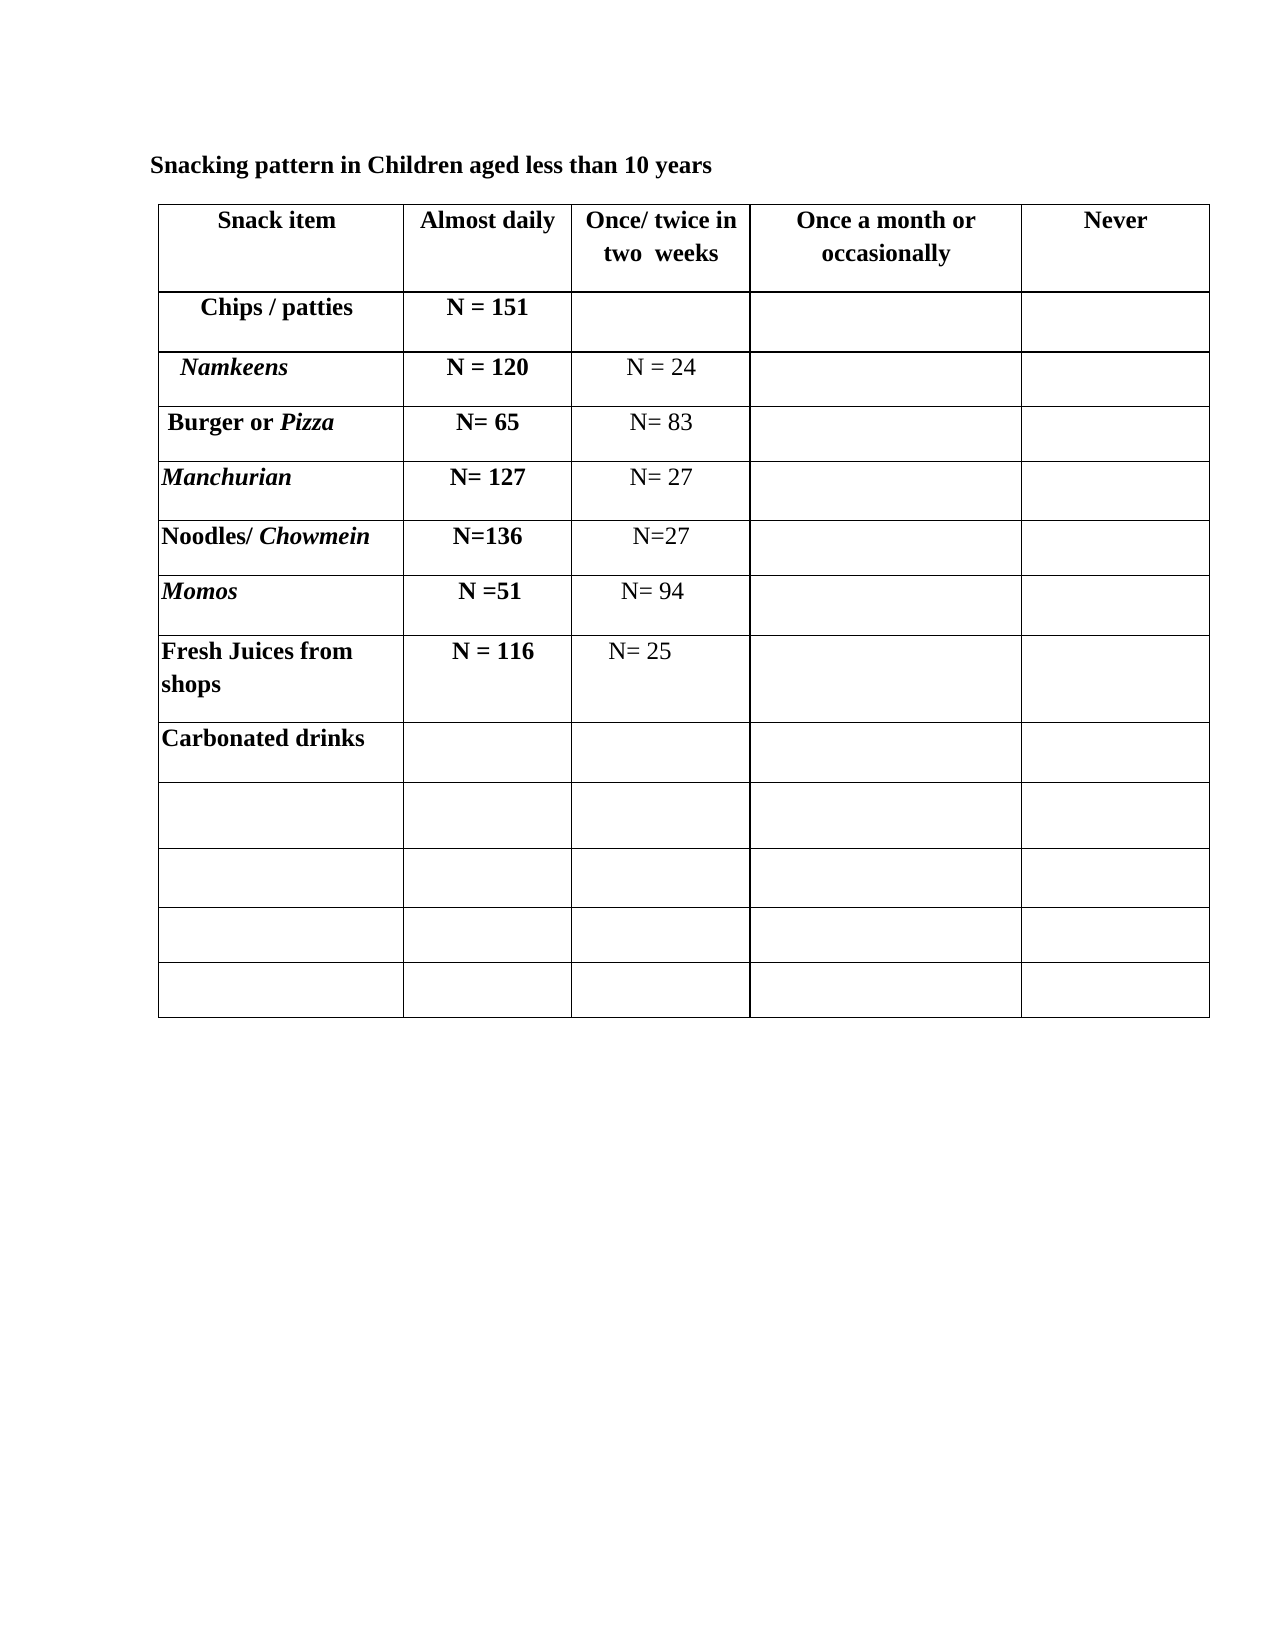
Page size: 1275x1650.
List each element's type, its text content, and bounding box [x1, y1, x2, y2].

table_cell [159, 963, 403, 1017]
table_cell [751, 849, 1021, 907]
table_cell N= 65 [404, 407, 571, 461]
table_cell N = 116 [404, 636, 571, 722]
table_cell [751, 521, 1021, 575]
table_cell [751, 908, 1021, 962]
table_cell [751, 407, 1021, 461]
table_cell N=136 [404, 521, 571, 575]
table_cell [751, 293, 1021, 351]
table_cell N= 94 [572, 576, 749, 635]
table_cell N= 127 [404, 462, 571, 520]
table_cell Burger or Pizza [159, 407, 403, 461]
table_cell [751, 462, 1021, 520]
table_cell [1022, 908, 1209, 962]
table_cell Carbonated drinks [159, 723, 403, 782]
table_cell [1022, 963, 1209, 1017]
text Snacking pattern in Children aged less than 10 years [150, 150, 1125, 179]
table_cell [159, 783, 403, 848]
table_cell [1022, 636, 1209, 722]
table_cell [1022, 783, 1209, 848]
table_cell [1022, 723, 1209, 782]
table_cell N=27 [572, 521, 749, 575]
table_cell N= 27 [572, 462, 749, 520]
table_cell [404, 723, 571, 782]
table_cell [1022, 407, 1209, 461]
table_cell [572, 293, 749, 351]
table_header Once a month or occasionally [751, 205, 1021, 291]
table_cell [404, 908, 571, 962]
table_cell N = 24 [572, 353, 749, 406]
table_header Once/ twice in two weeks [572, 205, 749, 291]
table_cell Namkeens [159, 353, 403, 406]
table_cell [572, 849, 749, 907]
table_cell N= 83 [572, 407, 749, 461]
table_cell [404, 849, 571, 907]
table_cell [572, 723, 749, 782]
table_cell [751, 963, 1021, 1017]
table_cell [751, 783, 1021, 848]
table_header Never [1022, 205, 1209, 291]
table_cell [1022, 293, 1209, 351]
table_cell [1022, 353, 1209, 406]
table_cell N =51 [404, 576, 571, 635]
table_cell [1022, 521, 1209, 575]
table_cell [751, 576, 1021, 635]
table_header Almost daily [404, 205, 571, 291]
table_cell Manchurian [159, 462, 403, 520]
table_cell [572, 783, 749, 848]
table_cell N= 25 [572, 636, 749, 722]
table_cell N = 120 [404, 353, 571, 406]
table_cell [751, 353, 1021, 406]
table_header Snack item [159, 205, 403, 291]
table_cell [751, 636, 1021, 722]
table_cell Chips / patties [159, 293, 403, 351]
table_cell Fresh Juices from shops [159, 636, 403, 722]
table_cell [159, 849, 403, 907]
table_cell [1022, 576, 1209, 635]
table_cell [572, 963, 749, 1017]
table_cell [159, 908, 403, 962]
table_cell N = 151 [404, 293, 571, 351]
table_cell [404, 783, 571, 848]
table_cell [1022, 849, 1209, 907]
table_cell [572, 908, 749, 962]
table_cell Momos [159, 576, 403, 635]
table_cell [751, 723, 1021, 782]
table_cell Noodles/ Chowmein [159, 521, 403, 575]
table_cell [1022, 462, 1209, 520]
table_cell [404, 963, 571, 1017]
